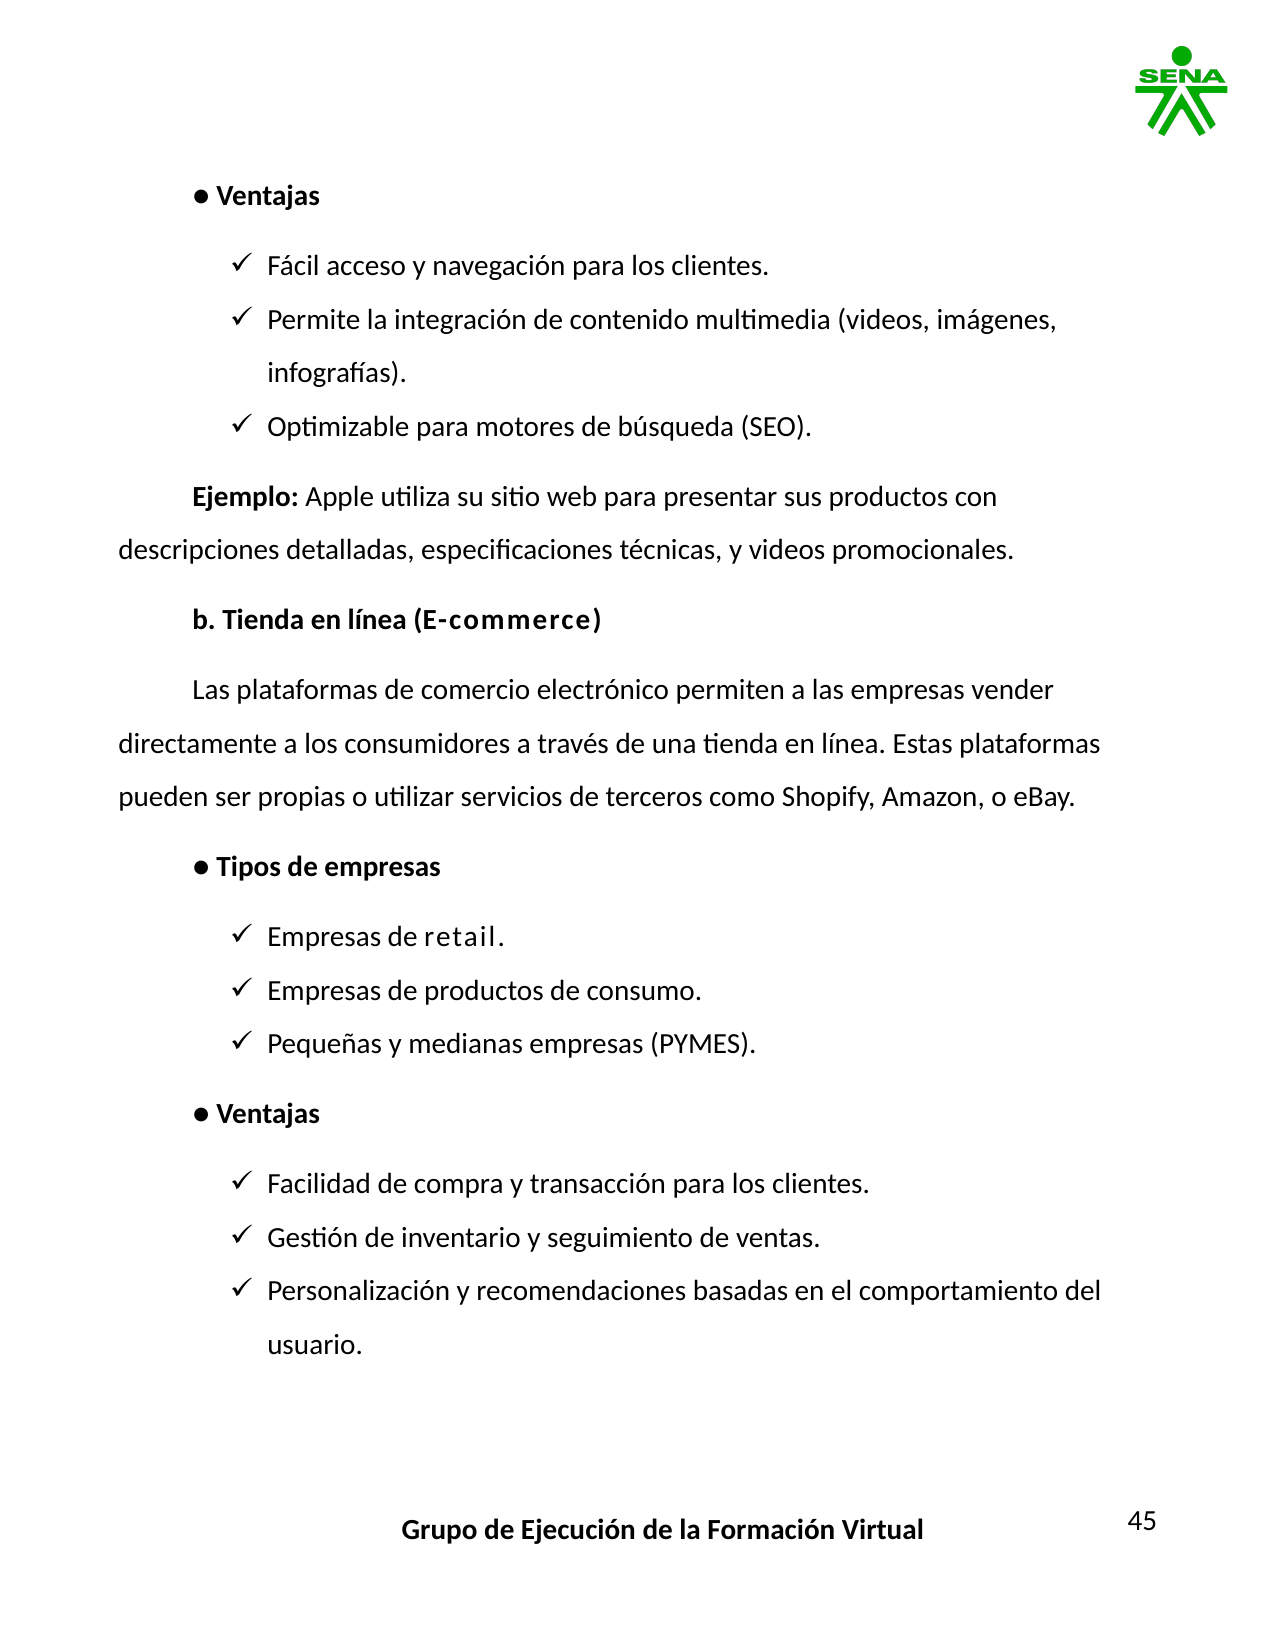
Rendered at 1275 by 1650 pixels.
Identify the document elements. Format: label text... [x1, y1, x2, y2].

list Facilidad de compra y transacción para los clientes. [229, 1166, 1157, 1201]
list Personalización y recomendaciones basadas en el comportamiento del usuario. [229, 1272, 1157, 1361]
list Empresas de productos de consumo. [229, 972, 1157, 1007]
picture [1135, 46, 1228, 136]
text ● Ventajas [118, 177, 1157, 213]
list Fácil acceso y navegación para los clientes. [229, 247, 1157, 283]
list Permite la integración de contenido multimedia (videos, imágenes, infografías). [229, 301, 1157, 390]
list Gestión de inventario y seguimiento de ventas. [229, 1219, 1157, 1254]
list Pequeñas y medianas empresas (PYMES). [229, 1025, 1157, 1061]
text ● Ventajas [118, 1095, 1157, 1131]
text Ejemplo: Apple utiliza su sitio web para presentar sus productos con descripciones detalladas, especificaciones técnicas, y videos promocionales. [118, 478, 1157, 567]
text b. Tienda en línea (E-commerce) [118, 601, 1157, 637]
list Optimizable para motores de búsqueda (SEO). [229, 408, 1157, 443]
list Empresas de retail. [229, 918, 1157, 954]
text Las plataformas de comercio electrónico permiten a las empresas vender directamente a los consumidores a través de una tienda en línea. Estas plataformas pueden ser propias o utilizar servicios de terceros como Shopify, Amazon, o eBay. [118, 671, 1157, 814]
text ● Tipos de empresas [118, 848, 1157, 884]
